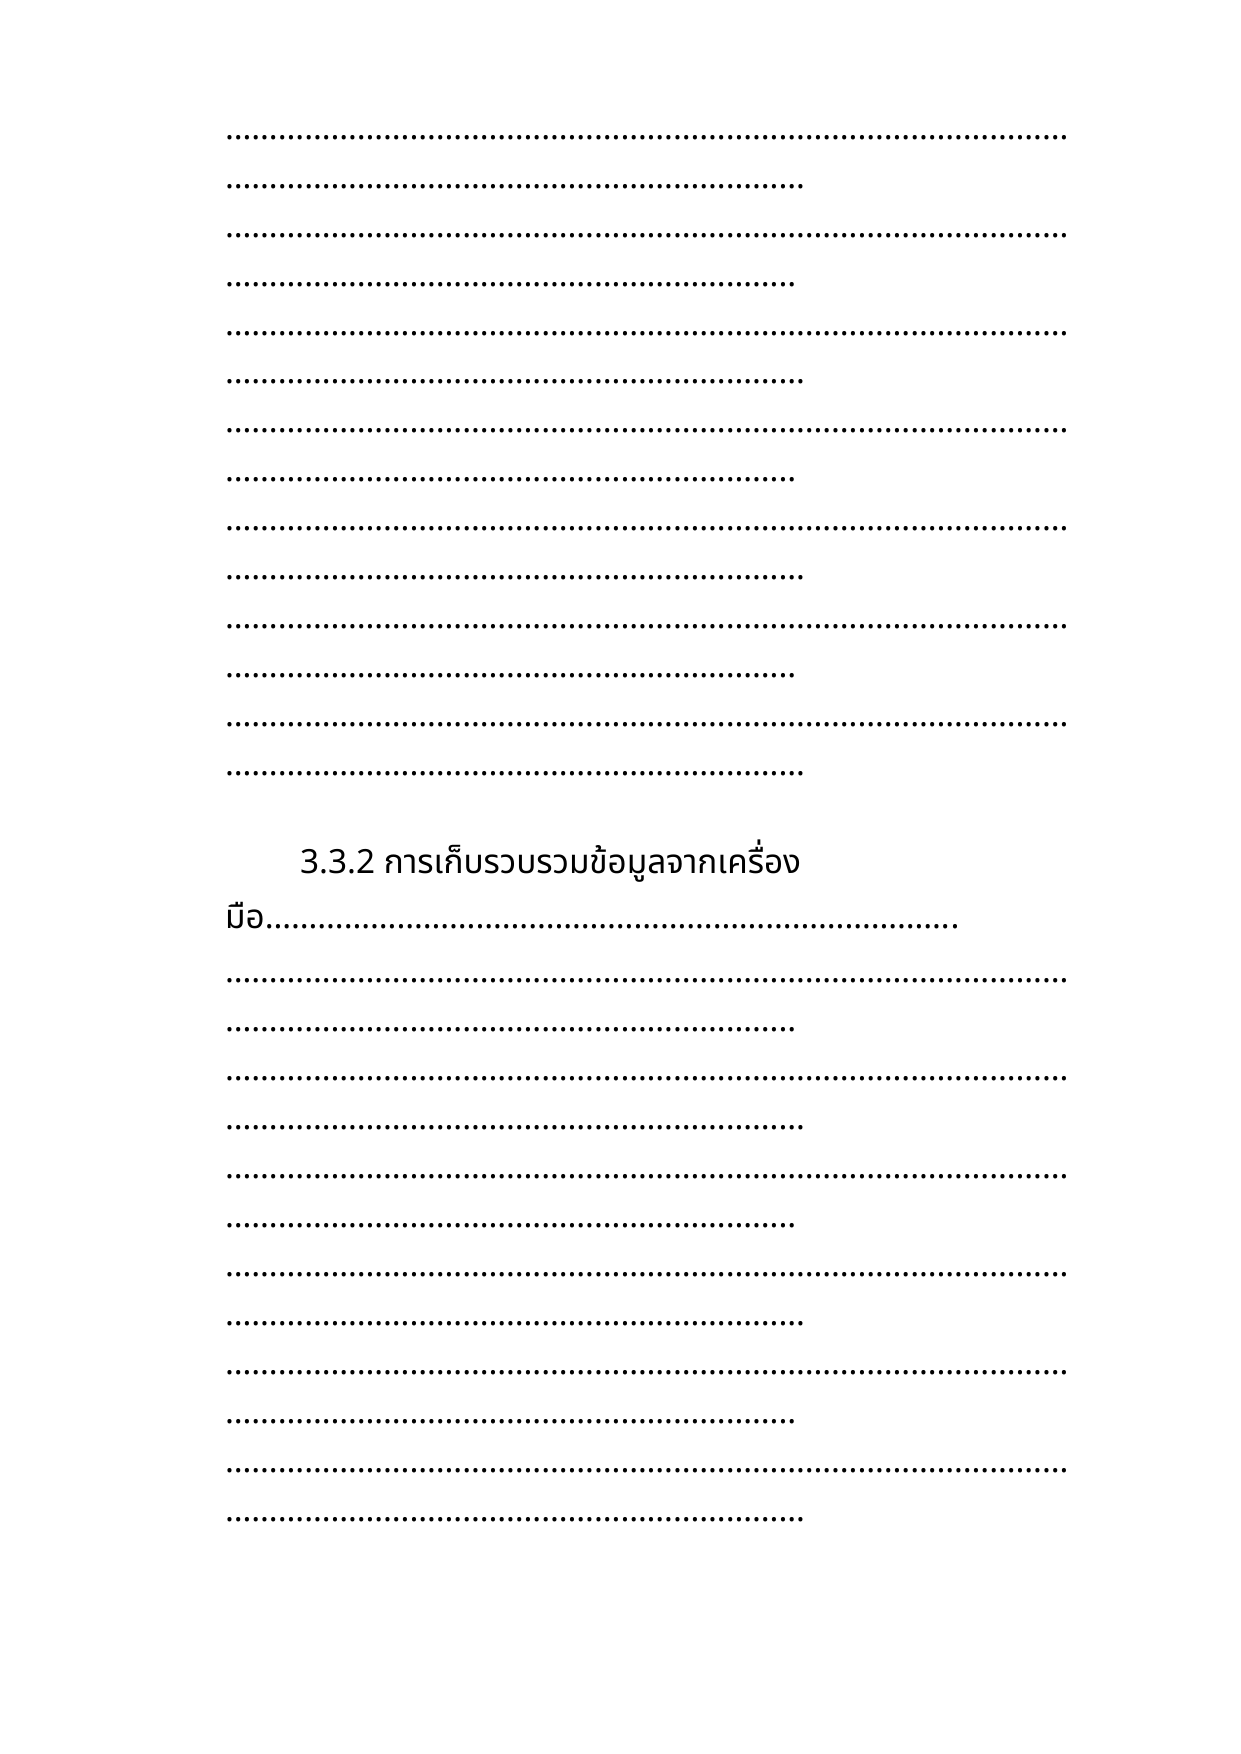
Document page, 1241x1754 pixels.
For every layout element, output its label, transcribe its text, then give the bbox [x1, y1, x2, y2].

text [225, 1437, 1090, 1531]
text 3.3.2 การเก็บรวบรวมข้อมูลจากเครื่องมือ……………………………………………………………………. [225, 838, 1090, 943]
text ……………………………………………………………………………………………………………………………………………… [225, 495, 1090, 589]
text ……………………………………………………………………………………………………………………………………………… [225, 1045, 1090, 1139]
text …………………………………………………………………………………………………………………………………………….. [225, 947, 1090, 1041]
text ……………………………………………………………………………………………………………………………………………… [225, 691, 1090, 785]
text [225, 103, 1090, 198]
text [225, 299, 1090, 394]
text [225, 1339, 1090, 1433]
text …………………………………………………………………………………………………………………………………………….. [225, 1143, 1090, 1237]
text …………………………………………………………………………………………………………………………………………….. [225, 397, 1090, 492]
text …………………………………………………………………………………………………………………………………………….. [225, 593, 1090, 687]
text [225, 201, 1090, 296]
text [225, 1241, 1090, 1335]
